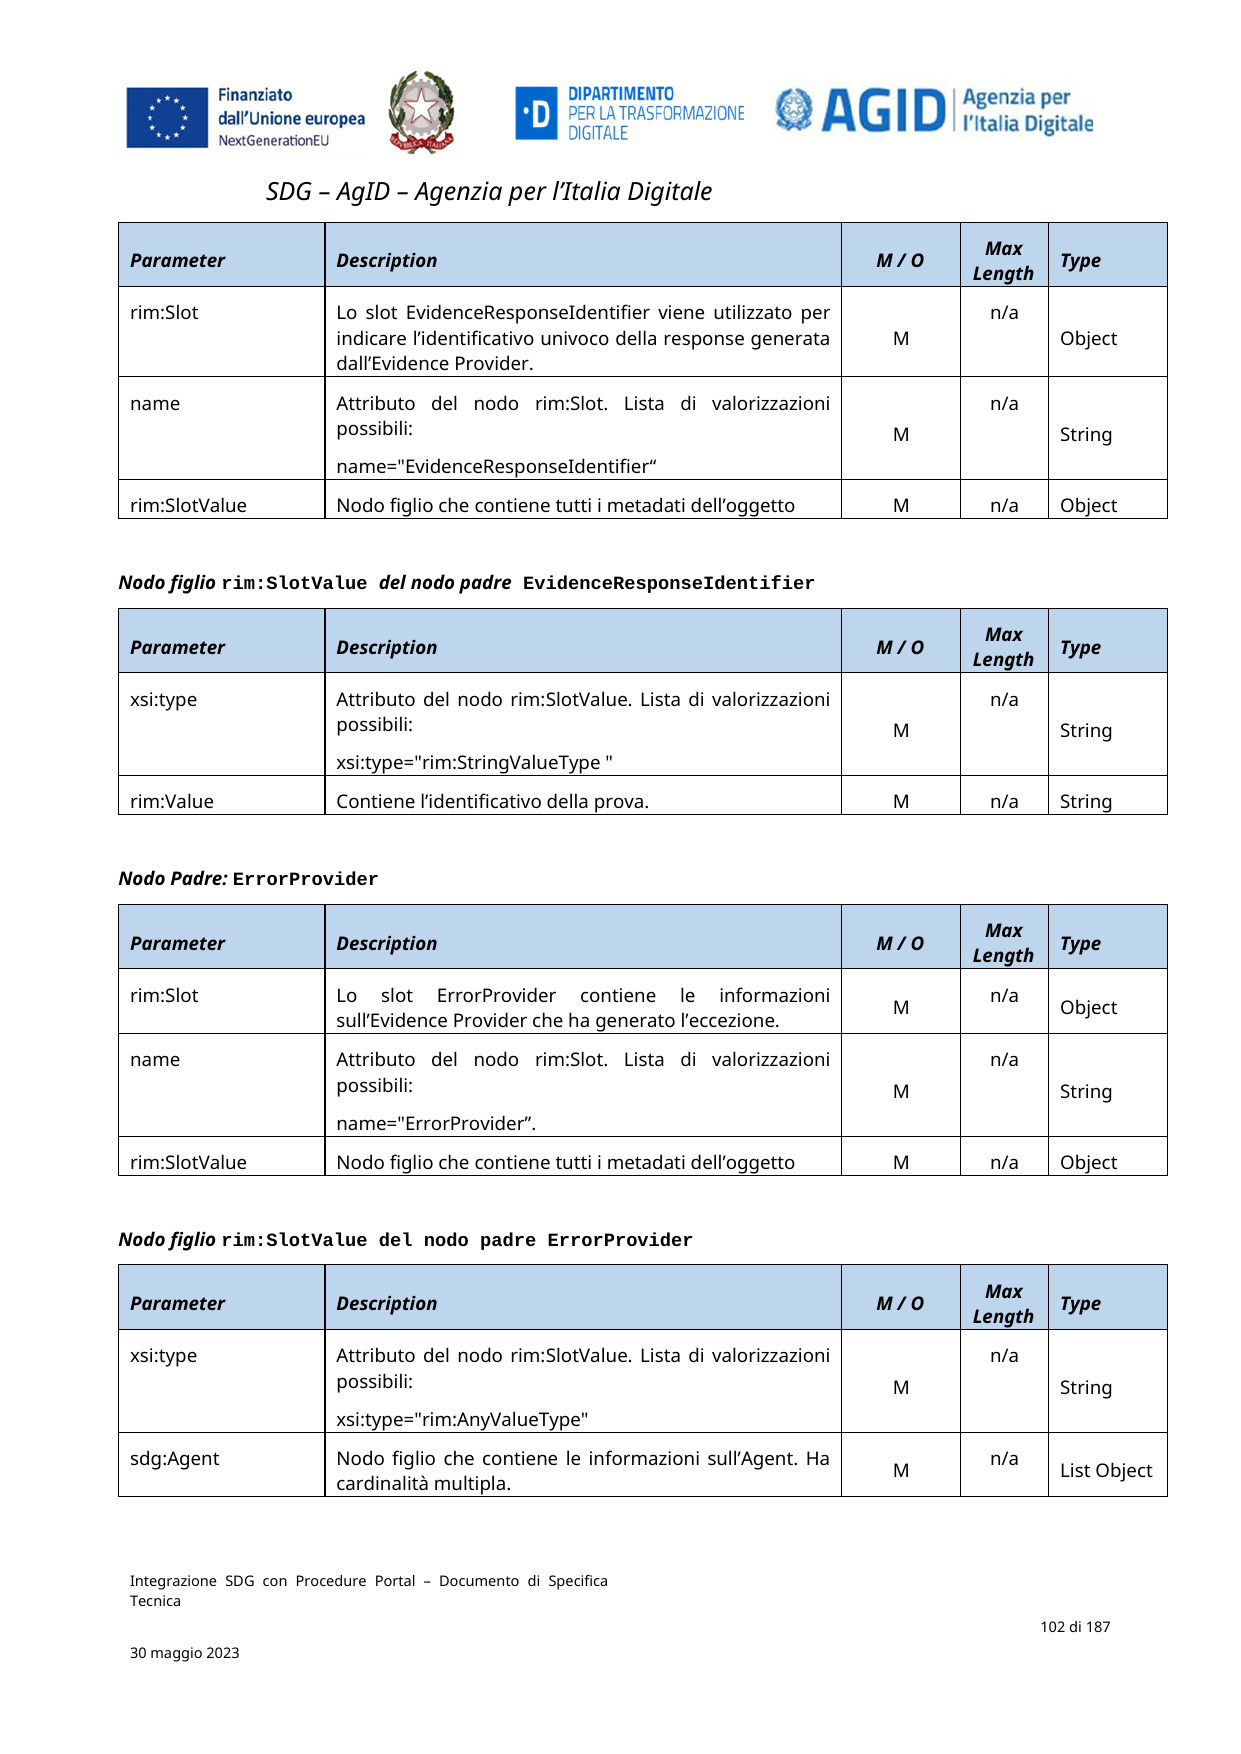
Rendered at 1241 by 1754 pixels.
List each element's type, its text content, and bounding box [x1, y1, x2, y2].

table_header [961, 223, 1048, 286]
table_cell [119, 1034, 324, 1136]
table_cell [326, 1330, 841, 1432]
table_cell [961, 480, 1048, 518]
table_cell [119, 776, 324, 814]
text Nodo Padre: ErrorProvider [118, 866, 1122, 891]
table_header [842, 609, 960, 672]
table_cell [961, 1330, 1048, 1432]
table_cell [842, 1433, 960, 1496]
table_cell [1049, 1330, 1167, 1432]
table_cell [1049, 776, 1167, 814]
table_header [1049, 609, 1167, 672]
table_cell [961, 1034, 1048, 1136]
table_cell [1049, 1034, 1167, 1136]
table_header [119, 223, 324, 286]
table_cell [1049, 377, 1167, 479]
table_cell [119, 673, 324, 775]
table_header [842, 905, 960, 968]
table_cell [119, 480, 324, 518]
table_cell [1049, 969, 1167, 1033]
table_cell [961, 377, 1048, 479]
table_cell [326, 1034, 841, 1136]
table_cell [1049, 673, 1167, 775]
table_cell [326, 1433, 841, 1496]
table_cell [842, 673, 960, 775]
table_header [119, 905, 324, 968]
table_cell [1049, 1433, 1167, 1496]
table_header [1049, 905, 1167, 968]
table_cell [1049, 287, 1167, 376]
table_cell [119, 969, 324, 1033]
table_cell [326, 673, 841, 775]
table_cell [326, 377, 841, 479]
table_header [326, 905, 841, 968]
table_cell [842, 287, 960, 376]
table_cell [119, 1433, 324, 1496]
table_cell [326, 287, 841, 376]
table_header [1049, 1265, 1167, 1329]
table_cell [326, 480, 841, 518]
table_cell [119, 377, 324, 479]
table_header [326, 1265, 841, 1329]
text Nodo figlio rim:SlotValue del nodo padre EvidenceResponseIdentifier [118, 569, 1122, 595]
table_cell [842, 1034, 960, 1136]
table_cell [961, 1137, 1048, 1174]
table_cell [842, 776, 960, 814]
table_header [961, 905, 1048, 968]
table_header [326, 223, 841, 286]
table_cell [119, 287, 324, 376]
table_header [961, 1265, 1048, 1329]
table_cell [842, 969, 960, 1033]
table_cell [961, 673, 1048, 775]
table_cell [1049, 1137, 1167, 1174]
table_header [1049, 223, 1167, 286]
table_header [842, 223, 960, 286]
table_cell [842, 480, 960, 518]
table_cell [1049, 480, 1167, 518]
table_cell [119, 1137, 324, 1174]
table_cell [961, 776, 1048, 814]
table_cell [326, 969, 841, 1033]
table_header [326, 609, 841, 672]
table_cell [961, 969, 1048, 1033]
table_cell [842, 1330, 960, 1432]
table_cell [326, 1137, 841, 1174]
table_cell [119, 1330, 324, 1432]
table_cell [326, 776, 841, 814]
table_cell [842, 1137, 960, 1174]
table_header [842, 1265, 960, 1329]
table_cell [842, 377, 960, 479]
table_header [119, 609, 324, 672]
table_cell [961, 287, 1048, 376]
text Nodo figlio rim:SlotValue del nodo padre ErrorProvider [118, 1226, 1122, 1252]
picture [118, 71, 1094, 157]
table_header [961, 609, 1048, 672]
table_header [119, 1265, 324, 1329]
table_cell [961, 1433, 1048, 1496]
